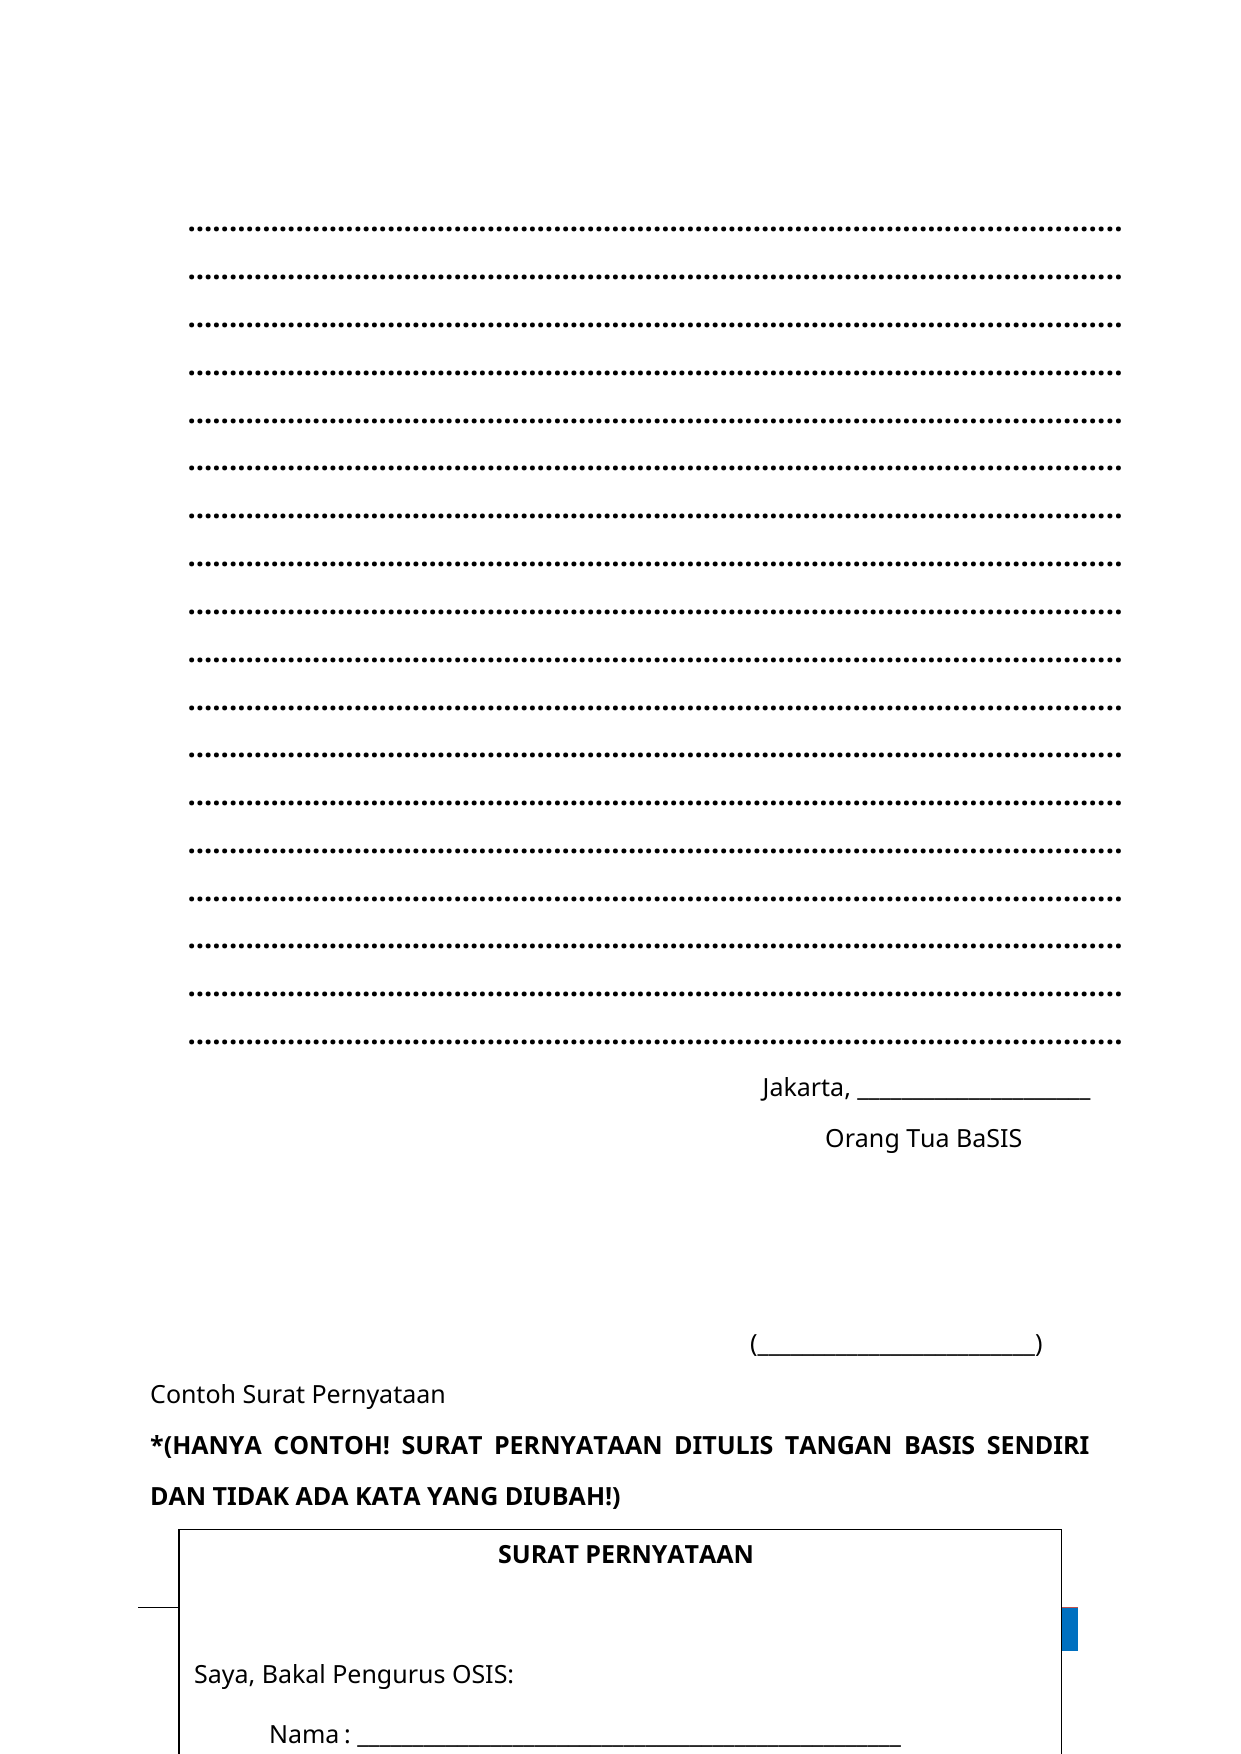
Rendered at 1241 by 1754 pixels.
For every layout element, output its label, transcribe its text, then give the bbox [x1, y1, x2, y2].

list Orang Tua BaSIS [187, 1121, 1090, 1155]
list Jakarta, _____________________ [187, 1070, 1090, 1104]
list Contoh Surat Pernyataan [150, 1376, 1090, 1410]
list *(HANYA CONTOH! SURAT PERNYATAAN DITULIS TANGAN BASIS SENDIRI DAN TIDAK ADA KATA YANG DIUBAH!) [150, 1427, 1090, 1512]
list (_________________________) [187, 1325, 1090, 1359]
